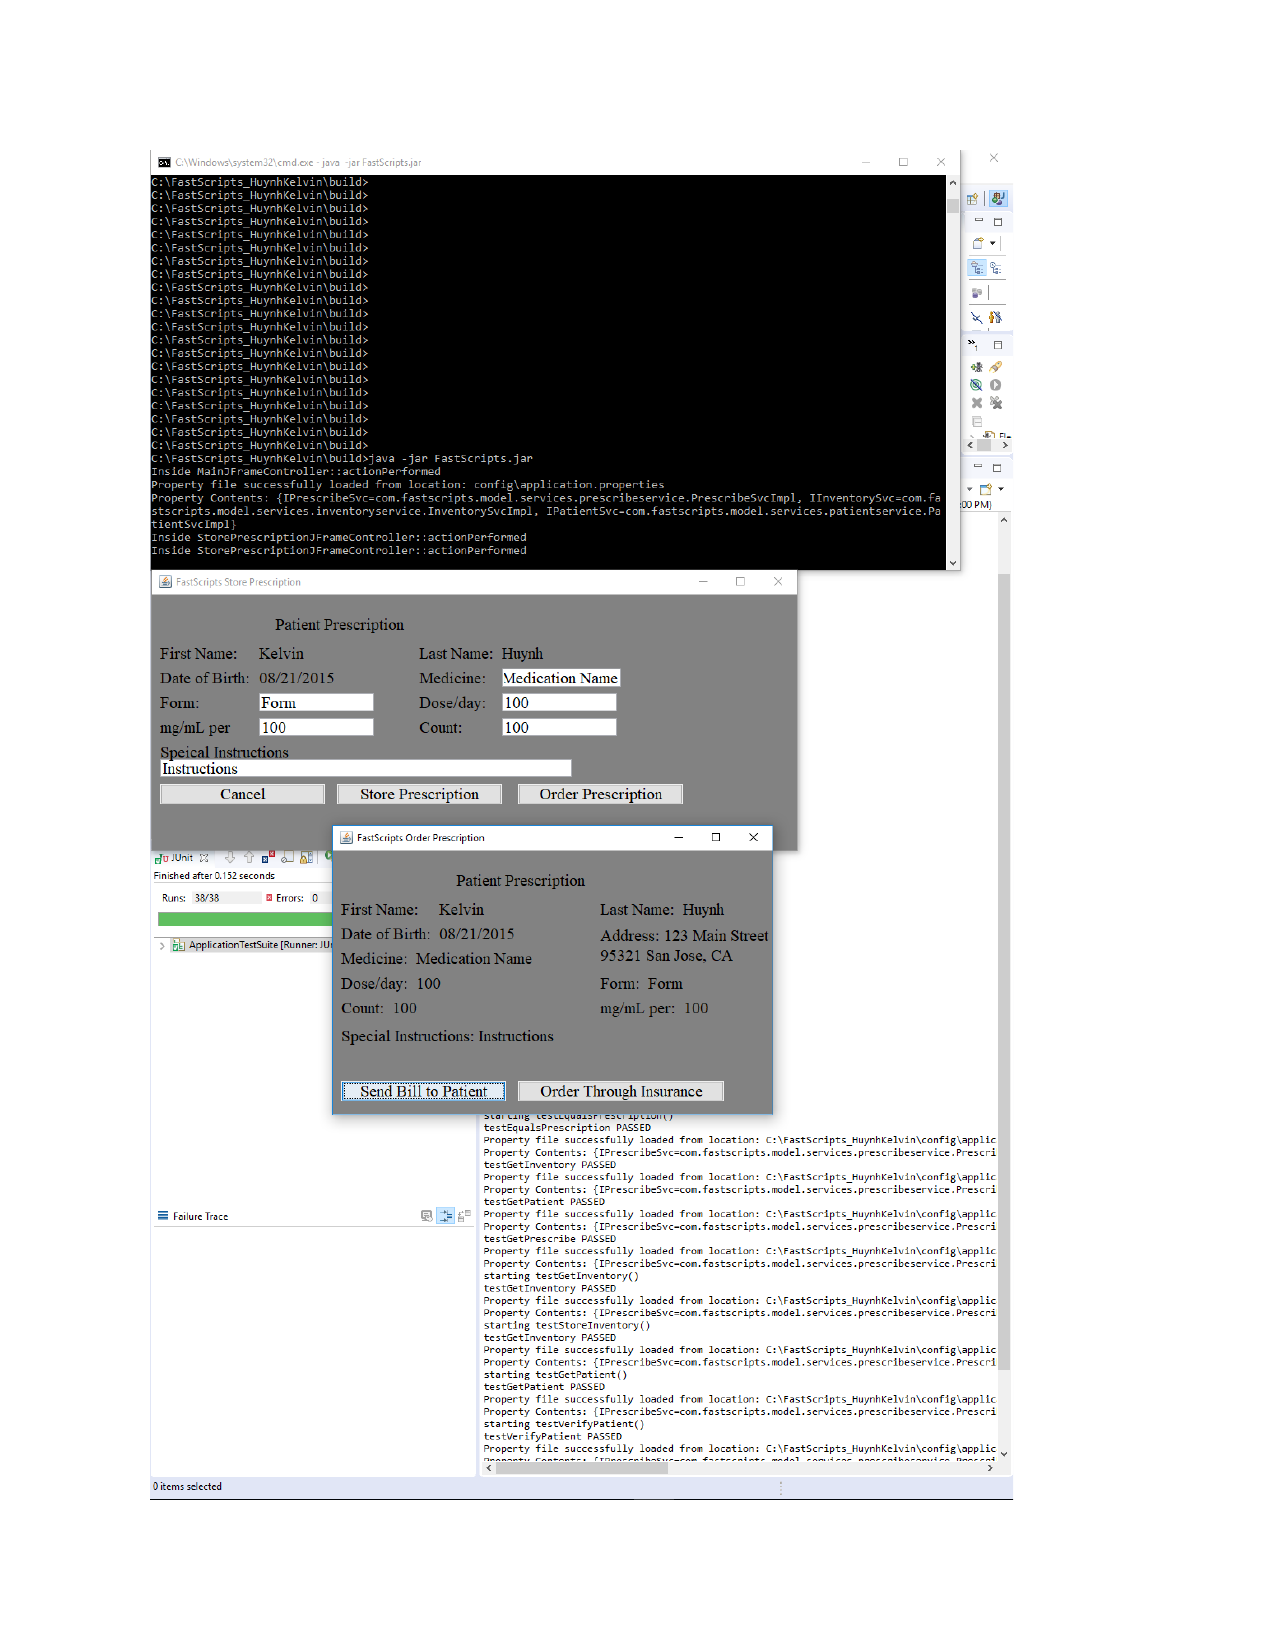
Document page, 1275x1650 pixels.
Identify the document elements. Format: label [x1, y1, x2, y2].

picture [150, 150, 1014, 1500]
